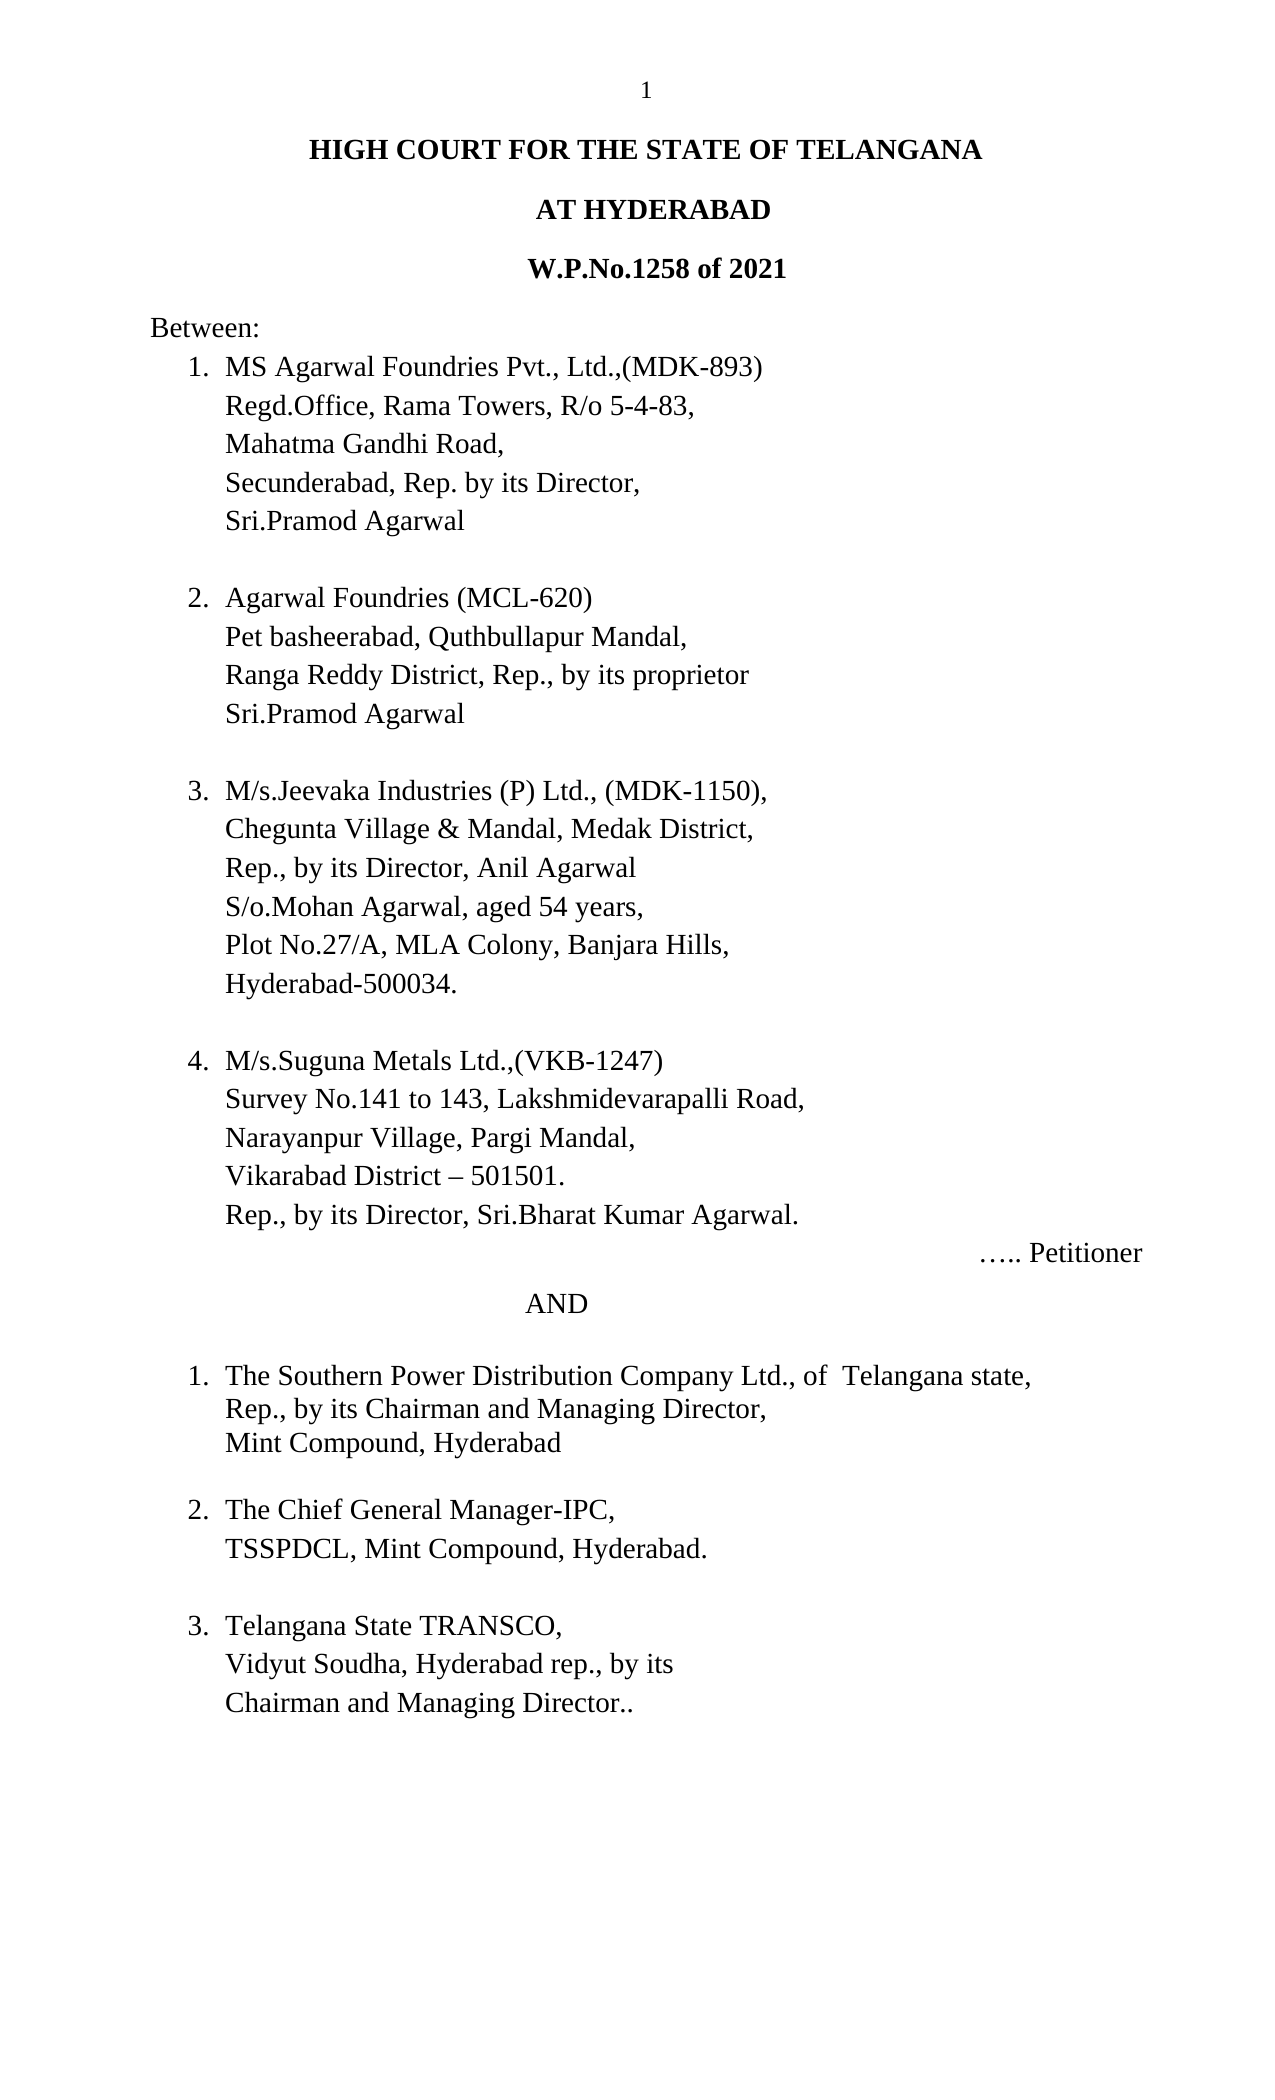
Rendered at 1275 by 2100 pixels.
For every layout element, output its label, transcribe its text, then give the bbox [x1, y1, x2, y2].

text Rep., by its Chairman and Managing Director, [150, 1392, 1142, 1425]
list Hyderabad-500034. [225, 966, 1142, 999]
text Secunderabad, Rep. by its Director, [150, 465, 1142, 498]
list Agarwal Foundries (MCL-620) [187, 580, 1142, 614]
list M/s.Suguna Metals Ltd.,(VKB-1247) [187, 1043, 1142, 1076]
text Between: [150, 311, 1142, 344]
list MS Agarwal Foundries Pvt., Ltd.,(MDK-893) [187, 349, 1142, 383]
list Survey No.141 to 143, Lakshmidevarapalli Road, [225, 1081, 1142, 1115]
list The Southern Power Distribution Company Ltd., of Telangana state, [187, 1358, 1142, 1392]
list M/s.Jeevaka Industries (P) Ltd., (MDK-1150), [187, 773, 1142, 807]
list Chairman and Managing Director.. [225, 1685, 1142, 1718]
list Vidyut Soudha, Hyderabad rep., by its [225, 1646, 1142, 1680]
text AT HYDERABAD [150, 192, 1142, 225]
text ….. Petitioner [150, 1236, 1142, 1269]
list Sri.Pramod Agarwal [225, 696, 1142, 729]
list Pet basheerabad, Quthbullapur Mandal, [225, 619, 1142, 652]
list S/o.Mohan Agarwal, aged 54 years, [225, 889, 1142, 922]
list Plot No.27/A, MLA Colony, Banjara Hills, [225, 927, 1142, 961]
text Sri.Pramod Agarwal [150, 503, 1142, 537]
list Telangana State TRANSCO, [187, 1608, 1142, 1641]
list Vikarabad District – 501501. [225, 1158, 1142, 1192]
text HIGH COURT FOR THE STATE OF TELANGANA [150, 132, 1142, 166]
list Chegunta Village & Mandal, Medak District, [225, 812, 1142, 845]
text Mint Compound, Hyderabad [150, 1425, 1142, 1459]
text W.P.No.1258 of 2021 [150, 251, 1142, 285]
list TSSPDCL, Mint Compound, Hyderabad. [225, 1531, 1142, 1564]
list Rep., by its Director, Sri.Bharat Kumar Agarwal. [225, 1197, 1142, 1231]
list Ranga Reddy District, Rep., by its proprietor [225, 657, 1142, 691]
text Regd.Office, Rama Towers, R/o 5-4-83, [150, 388, 1142, 421]
list Rep., by its Director, Anil Agarwal [225, 850, 1142, 884]
text Mahatma Gandhi Road, [150, 426, 1142, 460]
text AND [450, 1286, 1142, 1319]
list The Chief General Manager-IPC, [187, 1492, 1142, 1526]
list Narayanpur Village, Pargi Mandal, [225, 1120, 1142, 1153]
